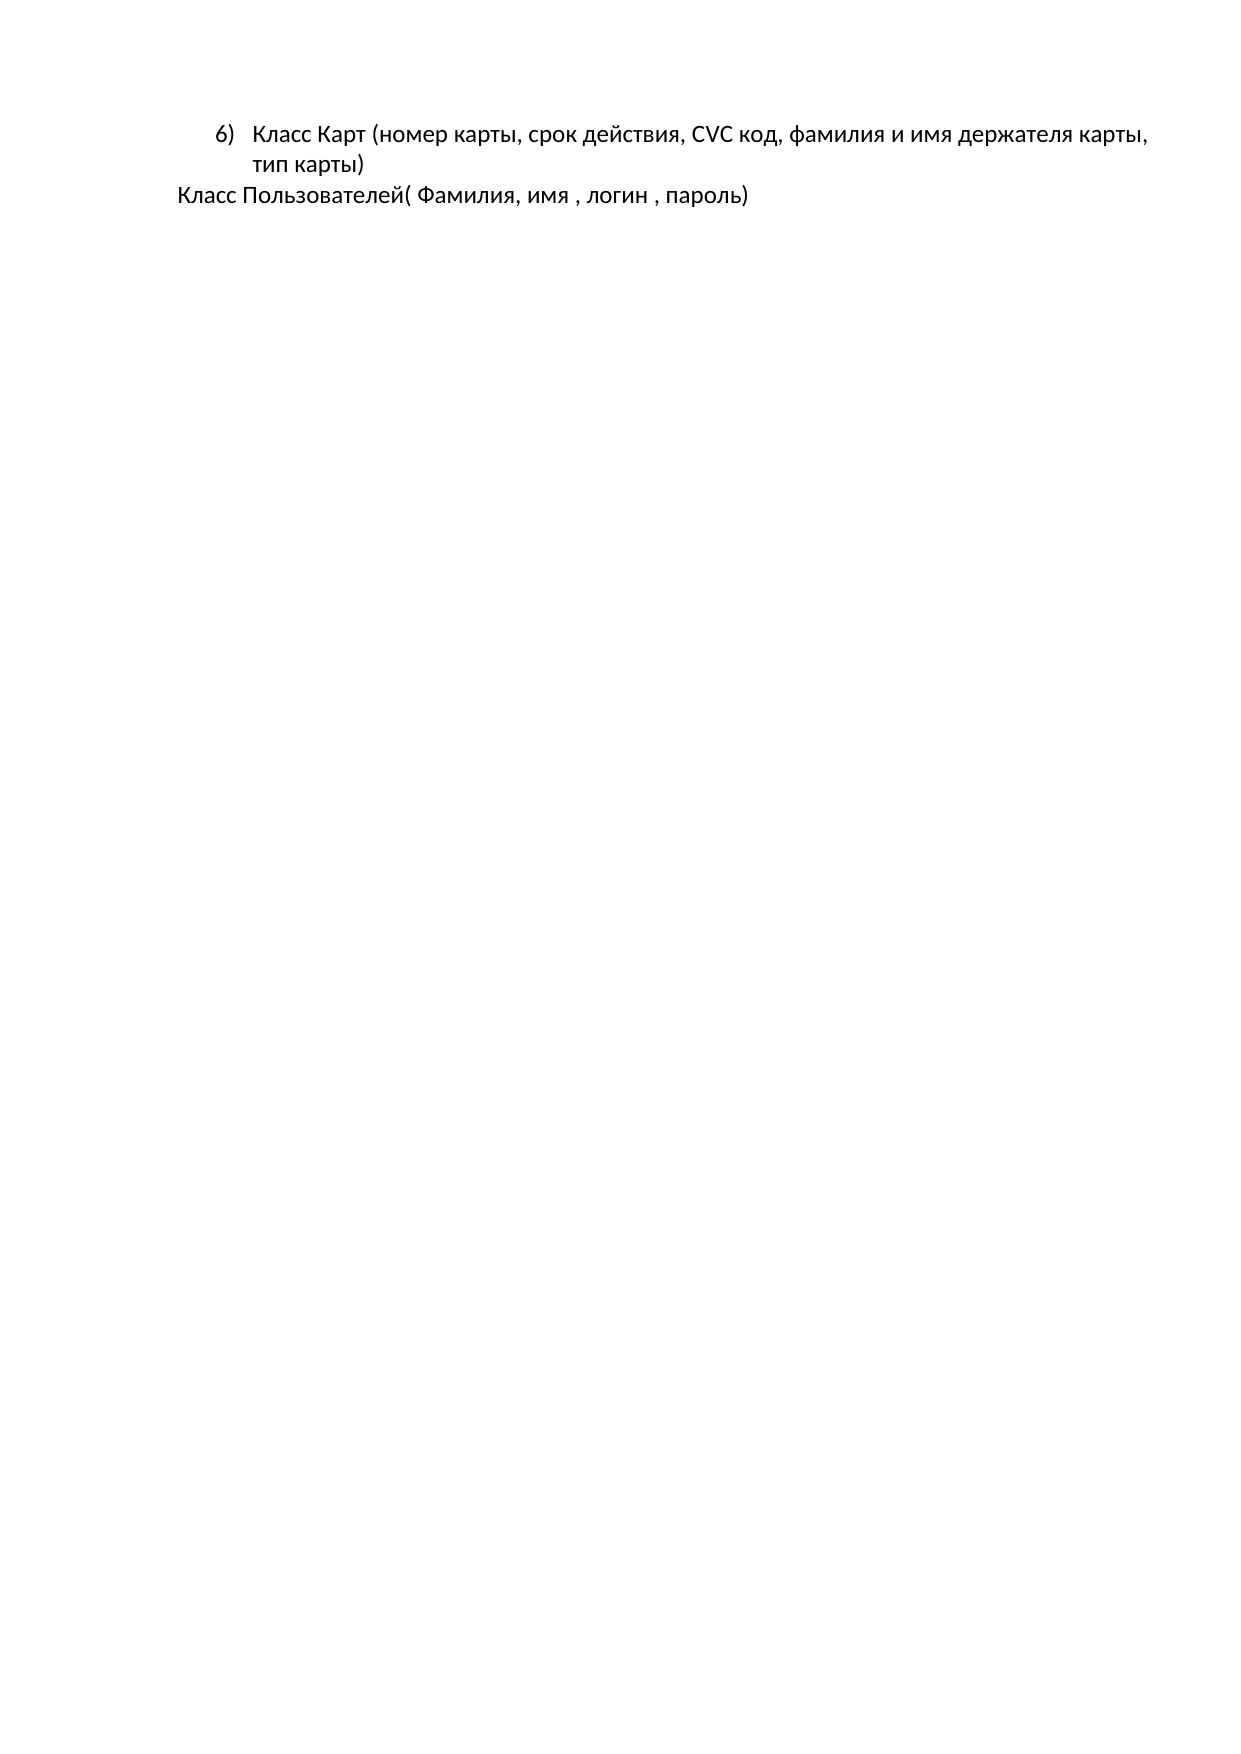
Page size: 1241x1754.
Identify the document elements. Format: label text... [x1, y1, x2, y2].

list Класс Карт (номер карты, срок действия, СVC код, фамилия и имя держателя карты, тип карты) [215, 118, 1152, 179]
text Класс Пользователей( Фамилия, имя , логин , пароль) [177, 179, 1152, 210]
